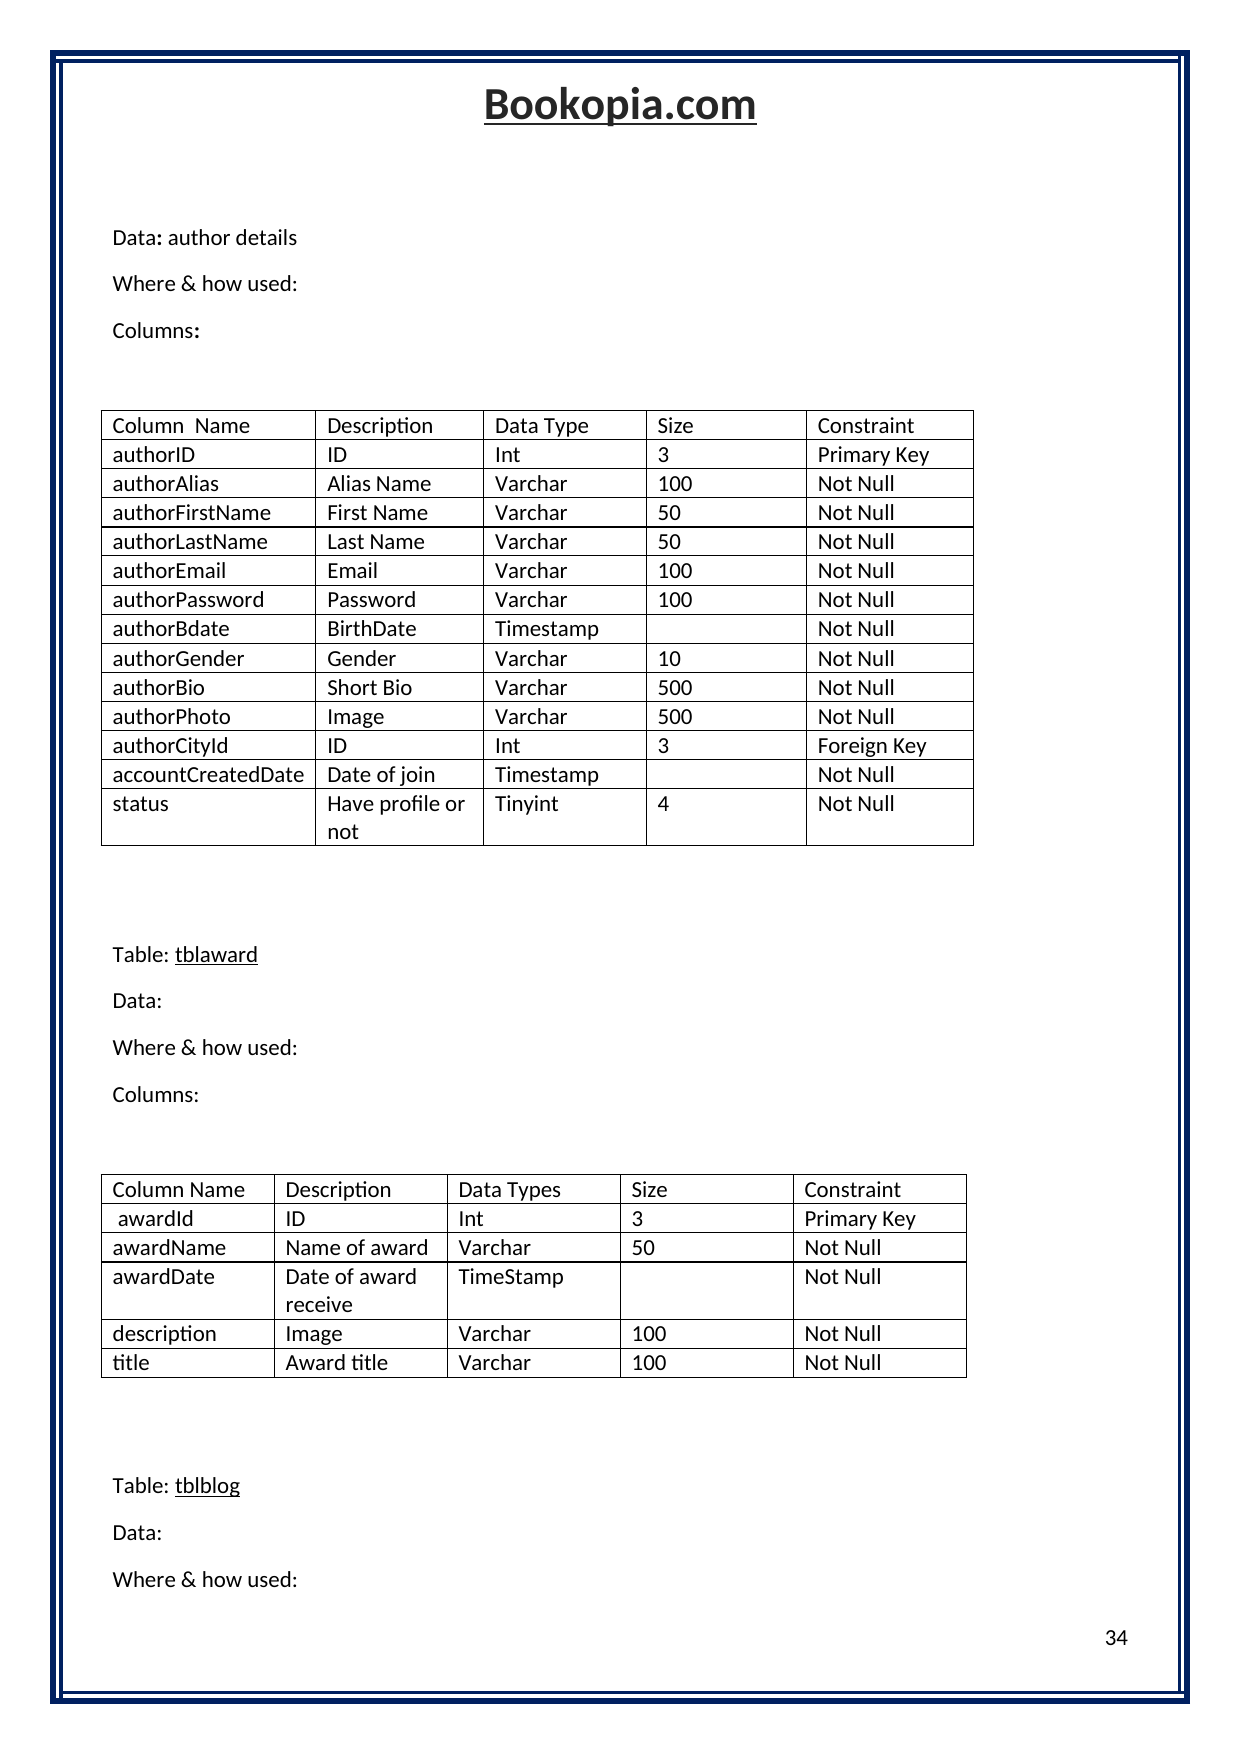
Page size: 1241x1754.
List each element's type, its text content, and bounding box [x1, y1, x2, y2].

table_cell status [102, 789, 315, 845]
table_cell [647, 760, 806, 788]
table_cell 50 [647, 498, 806, 526]
table_cell authorLastName [102, 528, 315, 555]
table_cell Timestamp [484, 760, 646, 788]
table_header Size [621, 1175, 793, 1203]
table_cell Image [316, 702, 483, 730]
text Where & how used: [112, 1033, 1128, 1062]
table_cell 100 [647, 469, 806, 497]
table_cell 50 [621, 1233, 793, 1261]
table_cell Primary Key [807, 440, 973, 468]
table_cell TimeStamp [448, 1263, 620, 1318]
text Data: author details [112, 223, 1128, 251]
table_cell 500 [647, 702, 806, 730]
table_cell Not Null [807, 528, 973, 555]
table_cell authorCityId [102, 731, 315, 759]
table_cell Last Name [316, 528, 483, 555]
table_cell Date of join [316, 760, 483, 788]
text Columns: [112, 1080, 1128, 1108]
table_cell Int [484, 731, 646, 759]
table_cell Varchar [484, 528, 646, 555]
table_cell Tinyint [484, 789, 646, 845]
table_header Column Name [102, 1175, 274, 1203]
table_cell 3 [647, 731, 806, 759]
table_cell Varchar [448, 1349, 620, 1377]
table_cell authorBio [102, 673, 315, 701]
text Data: [112, 1518, 1128, 1546]
text Data: [112, 987, 1128, 1015]
table_cell authorPassword [102, 586, 315, 613]
table_cell authorAlias [102, 469, 315, 497]
table_cell Name of award [275, 1233, 447, 1261]
table_cell ID [316, 440, 483, 468]
table_cell Not Null [807, 469, 973, 497]
table_cell Not Null [807, 702, 973, 730]
table_cell Int [484, 440, 646, 468]
table_cell Varchar [484, 498, 646, 526]
table_cell Image [275, 1320, 447, 1347]
table_cell description [102, 1320, 274, 1347]
table_cell Not Null [807, 644, 973, 672]
table_cell 100 [647, 556, 806, 584]
table_cell Not Null [807, 615, 973, 643]
table_cell ID [275, 1204, 447, 1232]
table_cell Varchar [484, 673, 646, 701]
table_header Constraint [794, 1175, 966, 1203]
table_cell First Name [316, 498, 483, 526]
table_cell Not Null [794, 1349, 966, 1377]
table_header Data Type [484, 411, 646, 439]
table_cell 100 [621, 1349, 793, 1377]
table_cell awardName [102, 1233, 274, 1261]
table_header Description [275, 1175, 447, 1203]
table_header Data Types [448, 1175, 620, 1203]
table_cell 3 [621, 1204, 793, 1232]
table_cell authorID [102, 440, 315, 468]
table_cell Foreign Key [807, 731, 973, 759]
table_cell Password [316, 586, 483, 613]
table_header Column Name [102, 411, 315, 439]
table_header Description [316, 411, 483, 439]
table_cell Not Null [807, 673, 973, 701]
text Columns: [112, 316, 1128, 344]
table_header Size [647, 411, 806, 439]
table_cell authorFirstName [102, 498, 315, 526]
table_cell Gender [316, 644, 483, 672]
table_cell 100 [647, 586, 806, 613]
text Where & how used: [112, 269, 1128, 297]
text Table: tblaward [112, 940, 1128, 968]
table_cell Have profile or not [316, 789, 483, 845]
table_cell 50 [647, 528, 806, 555]
table_cell Varchar [484, 586, 646, 613]
table_cell Varchar [484, 469, 646, 497]
table_cell authorPhoto [102, 702, 315, 730]
table_cell Short Bio [316, 673, 483, 701]
table_cell 4 [647, 789, 806, 845]
table_cell BirthDate [316, 615, 483, 643]
text Where & how used: [112, 1565, 1128, 1593]
table_cell authorGender [102, 644, 315, 672]
table_cell awardId [102, 1204, 274, 1232]
table_cell Not Null [807, 760, 973, 788]
table_cell Award title [275, 1349, 447, 1377]
table_cell Primary Key [794, 1204, 966, 1232]
table_cell Not Null [794, 1320, 966, 1347]
table_cell 100 [621, 1320, 793, 1347]
table_cell Date of award receive [275, 1263, 447, 1318]
table_cell [621, 1263, 793, 1318]
table_cell Email [316, 556, 483, 584]
table_cell authorBdate [102, 615, 315, 643]
table_cell Varchar [484, 702, 646, 730]
table_cell Varchar [484, 644, 646, 672]
table_cell Not Null [807, 498, 973, 526]
table_cell Varchar [448, 1320, 620, 1347]
table_cell title [102, 1349, 274, 1377]
table_cell authorEmail [102, 556, 315, 584]
table_cell Not Null [794, 1263, 966, 1318]
table_cell 3 [647, 440, 806, 468]
table_cell Not Null [794, 1233, 966, 1261]
table_cell Not Null [807, 556, 973, 584]
table_cell Not Null [807, 586, 973, 613]
table_cell awardDate [102, 1263, 274, 1318]
table_cell ID [316, 731, 483, 759]
table_cell Alias Name [316, 469, 483, 497]
table_cell [647, 615, 806, 643]
table_cell 500 [647, 673, 806, 701]
table_header Constraint [807, 411, 973, 439]
table_cell accountCreatedDate [102, 760, 315, 788]
text Table: tblblog [112, 1471, 1128, 1499]
table_cell Varchar [484, 556, 646, 584]
table_cell Not Null [807, 789, 973, 845]
table_cell Timestamp [484, 615, 646, 643]
table_cell Int [448, 1204, 620, 1232]
table_cell 10 [647, 644, 806, 672]
table_cell Varchar [448, 1233, 620, 1261]
